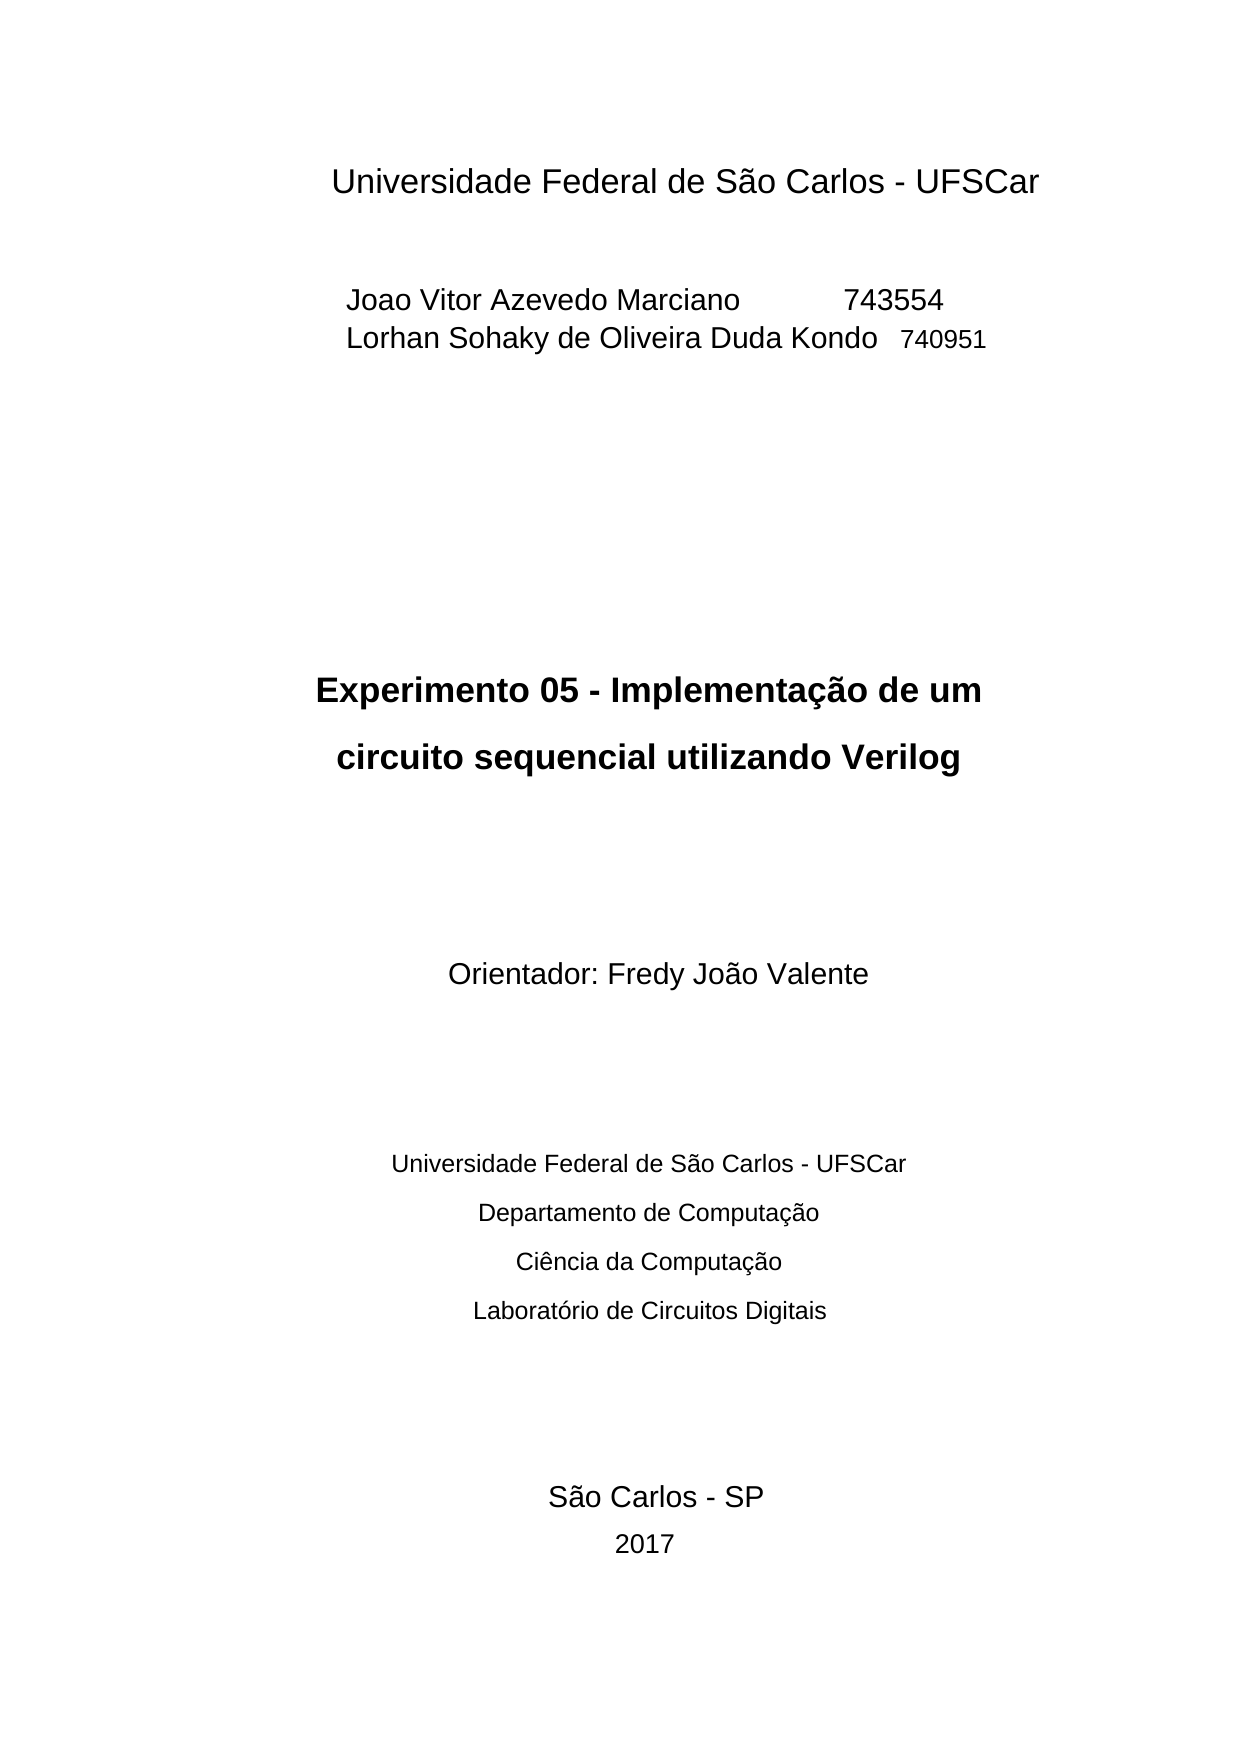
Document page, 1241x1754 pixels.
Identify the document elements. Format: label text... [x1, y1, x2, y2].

text Orientador: Fredy João Valente [448, 956, 1090, 990]
text Universidade Federal de São Carlos - UFSCar [150, 1149, 1148, 1178]
text Lorhan Sohaky de Oliveira Duda Kondo 740951 [346, 320, 1090, 355]
text Departamento de Computação [150, 1198, 1148, 1227]
text 2017 [614, 1528, 1090, 1559]
table_header Joao Vitor Azevedo Marciano [346, 274, 781, 317]
text Universidade Federal de São Carlos - UFSCar [331, 161, 1090, 201]
text Ciência da Computação [150, 1247, 1148, 1276]
text Experimento 05 - Implementação de um circuito sequencial utilizando Verilog [250, 670, 1048, 777]
text São Carlos - SP [548, 1478, 1090, 1513]
table_header 743554 [781, 274, 944, 317]
text Laboratório de Circuitos Digitais [473, 1296, 1090, 1325]
